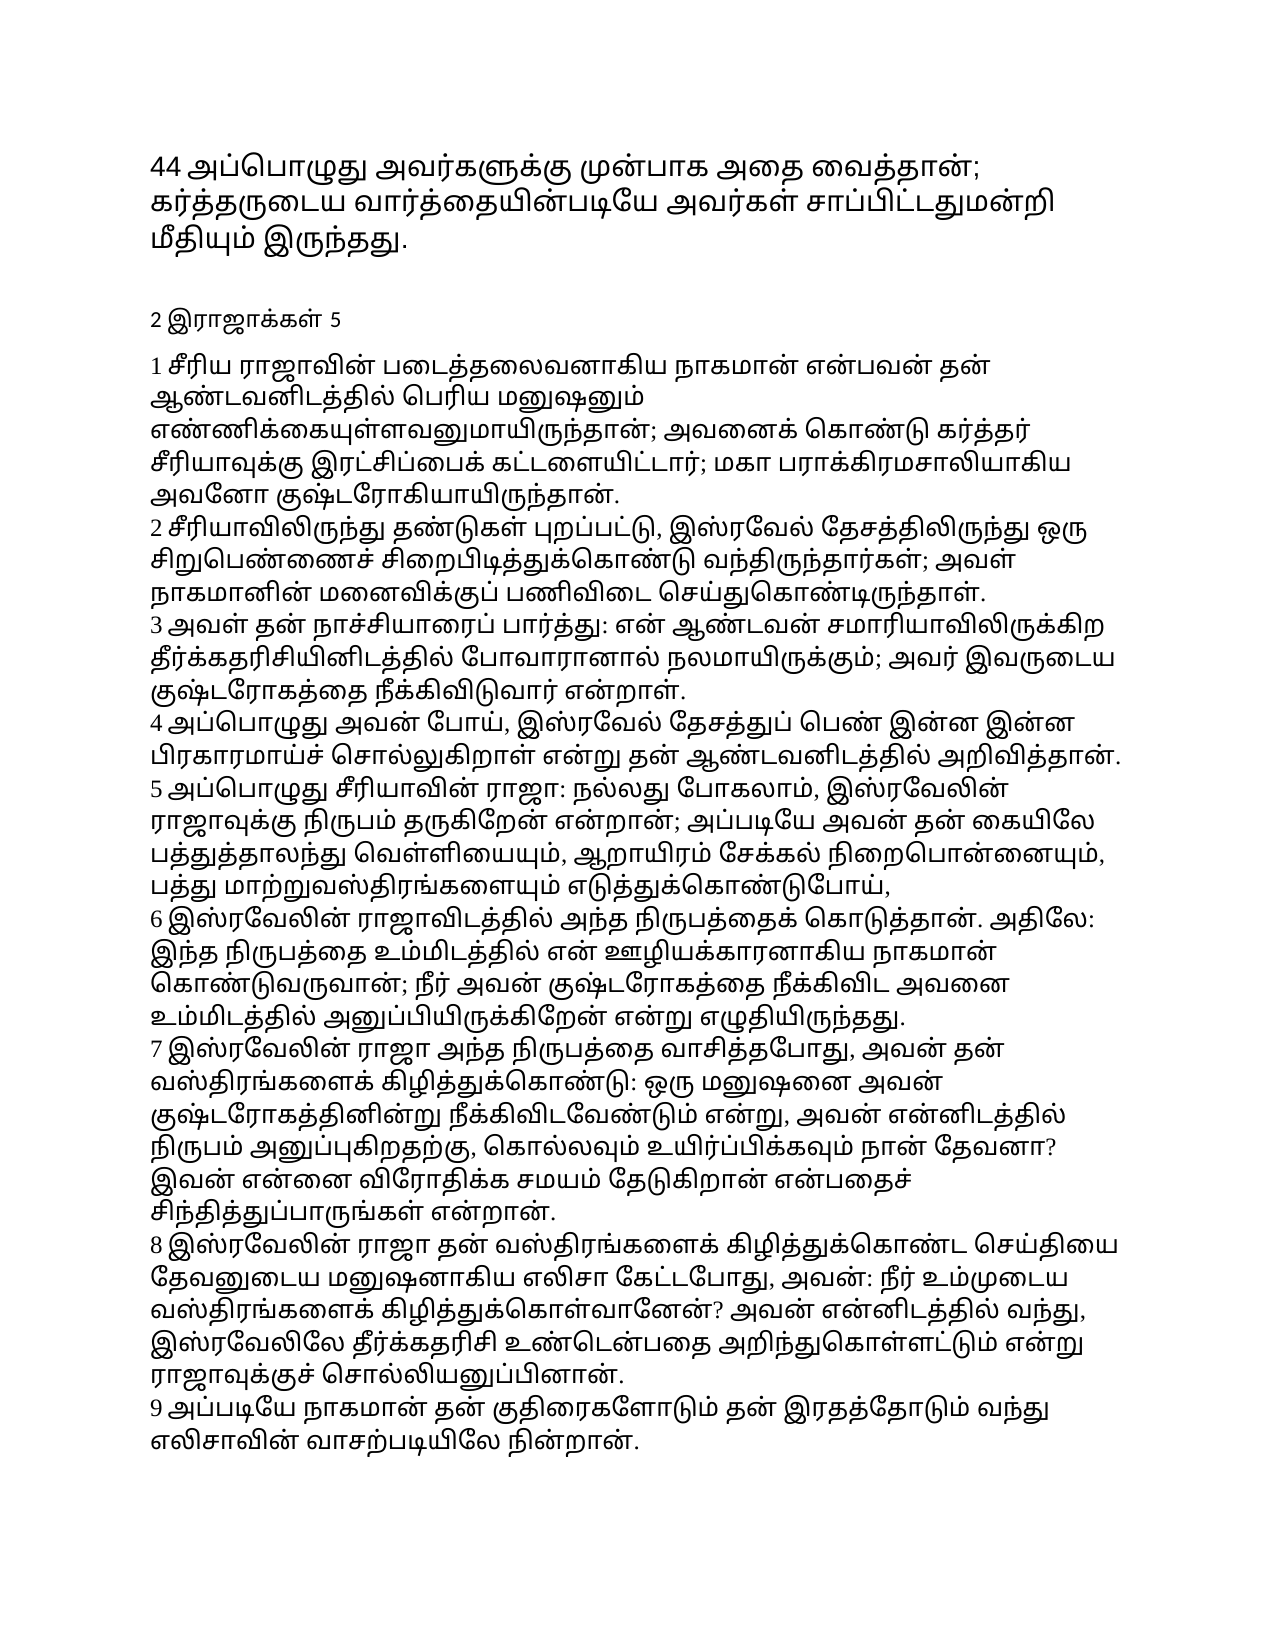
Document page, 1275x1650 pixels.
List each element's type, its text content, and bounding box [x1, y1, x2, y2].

text 44அப்பொழுது அவர்களுக்கு முன்பாக அதை வைத்தான்; கர்த்தருடைய வார்த்தையின்படியே அவர்கள் சாப்பிட்டதுமன்றி மீதியும் இருந்தது. [150, 150, 1125, 259]
text 4அப்பொழுது அவன் போய், இஸ்ரவேல் தேசத்துப் பெண் இன்ன இன்ன பிரகாரமாய்ச் சொல்லுகிறாள் என்று தன் ஆண்டவனிடத்தில் அறிவித்தான். [150, 708, 1125, 774]
text 5அப்பொழுது சீரியாவின் ராஜா: நல்லது போகலாம், இஸ்ரவேலின் ராஜாவுக்கு நிருபம் தருகிறேன் என்றான்; அப்படியே அவன் தன் கையிலே பத்துத்தாலந்து வெள்ளியையும், ஆறாயிரம் சேக்கல் நிறைபொன்னையும், பத்து மாற்றுவஸ்திரங்களையும் எடுத்துக்கொண்டுபோய், [150, 774, 1125, 904]
text 3அவள் தன் நாச்சியாரைப் பார்த்து: என் ஆண்டவன் சமாரியாவிலிருக்கிற தீர்க்கதரிசியினிடத்தில் போவாரானால் நலமாயிருக்கும்; அவர் இவருடைய குஷ்டரோகத்தை நீக்கிவிடுவார் என்றாள். [150, 611, 1125, 708]
text 2 இராஜாக்கள் 5 [150, 305, 1125, 333]
text 8இஸ்ரவேலின் ராஜா தன் வஸ்திரங்களைக் கிழித்துக்கொண்ட செய்தியை தேவனுடைய மனுஷனாகிய எலிசா கேட்டபோது, அவன்: நீர் உம்முடைய வஸ்திரங்களைக் கிழித்துக்கொள்வானேன்? அவன் என்னிடத்தில் வந்து, இஸ்ரவேலிலே தீர்க்கதரிசி உண்டென்பதை அறிந்துகொள்ளட்டும் என்று ராஜாவுக்குச் சொல்லியனுப்பினான். [150, 1230, 1125, 1393]
text 2சீரியாவிலிருந்து தண்டுகள் புறப்பட்டு, இஸ்ரவேல் தேசத்திலிருந்து ஒரு சிறுபெண்ணைச் சிறைபிடித்துக்கொண்டு வந்திருந்தார்கள்; அவள் நாகமானின் மனைவிக்குப் பணிவிடை செய்துகொண்டிருந்தாள். [150, 513, 1125, 611]
text 7இஸ்ரவேலின் ராஜா அந்த நிருபத்தை வாசித்தபோது, அவன் தன் வஸ்திரங்களைக் கிழித்துக்கொண்டு: ஒரு மனுஷனை அவன் குஷ்டரோகத்தினின்று நீக்கிவிடவேண்டும் என்று, அவன் என்னிடத்தில் நிருபம் அனுப்புகிறதற்கு, கொல்லவும் உயிர்ப்பிக்கவும் நான் தேவனா? இவன் என்னை விரோதிக்க சமயம் தேடுகிறான் என்பதைச் சிந்தித்துப்பாருங்கள் என்றான். [150, 1034, 1125, 1230]
text 6இஸ்ரவேலின் ராஜாவிடத்தில் அந்த நிருபத்தைக் கொடுத்தான். அதிலே: இந்த நிருபத்தை உம்மிடத்தில் என் ஊழியக்காரனாகிய நாகமான் கொண்டுவருவான்; நீர் அவன் குஷ்டரோகத்தை நீக்கிவிட அவனை உம்மிடத்தில் அனுப்பியிருக்கிறேன் என்று எழுதியிருந்தது. [150, 904, 1125, 1034]
text 1சீரிய ராஜாவின் படைத்தலைவனாகிய நாகமான் என்பவன் தன் ஆண்டவனிடத்தில் பெரிய மனுஷனும் எண்ணிக்கையுள்ளவனுமாயிருந்தான்; அவனைக் கொண்டு கர்த்தர் சீரியாவுக்கு இரட்சிப்பைக் கட்டளையிட்டார்; மகா பராக்கிரமசாலியாகிய அவனோ குஷ்டரோகியாயிருந்தான். [150, 351, 1125, 513]
text 9அப்படியே நாகமான் தன் குதிரைகளோடும் தன் இரதத்தோடும் வந்து எலிசாவின் வாசற்படியிலே நின்றான். [150, 1393, 1125, 1458]
